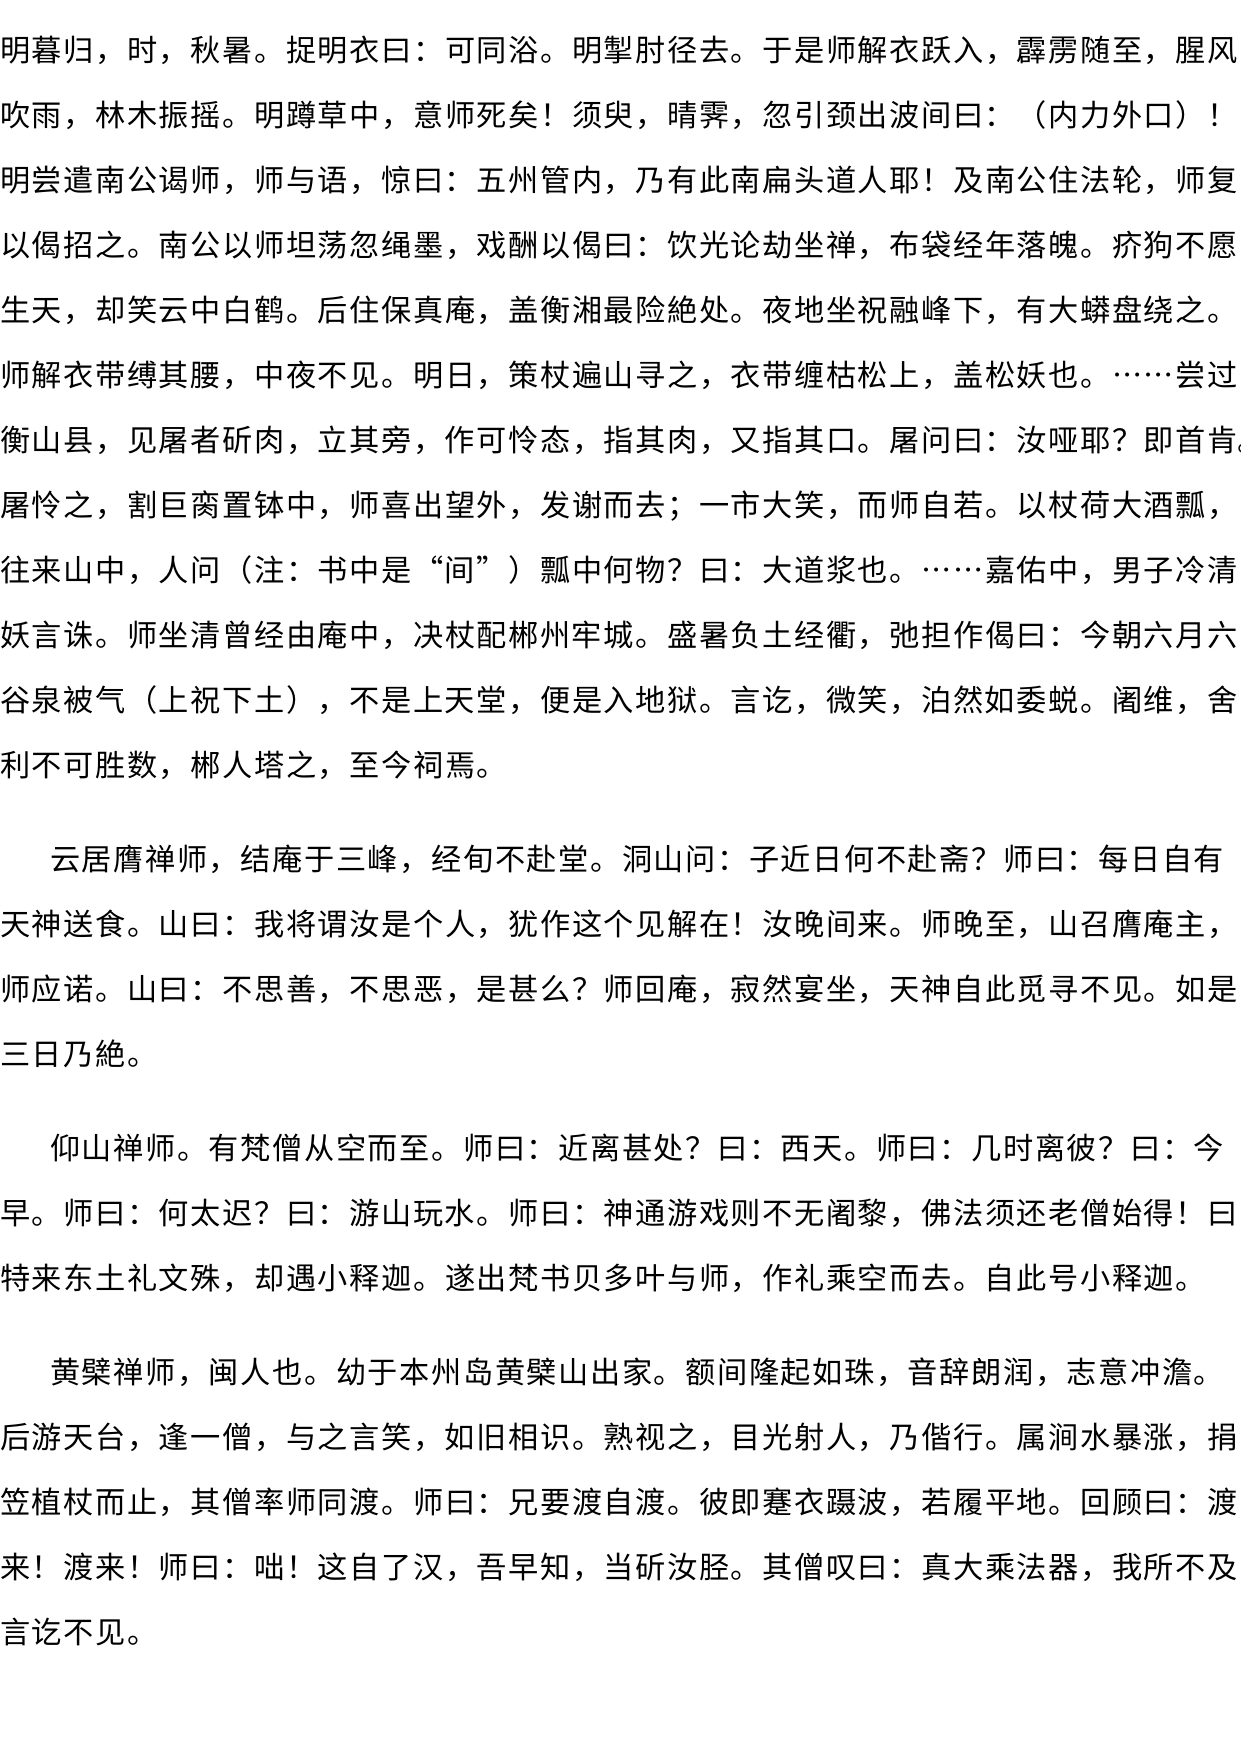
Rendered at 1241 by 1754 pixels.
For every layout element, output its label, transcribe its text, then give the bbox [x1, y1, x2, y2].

text 黄檗禅师，闽人也。幼于本州岛黄檗山出家。额间隆起如珠，音辞朗润，志意冲澹。后游天台，逢一僧，与之言笑，如旧相识。熟视之，目光射人，乃偕行。属涧水暴涨，捐笠植杖而止，其僧率师同渡。师曰：兄要渡自渡。彼即蹇衣蹑波，若履平地。回顾曰：渡来！渡来！师曰：咄！这自了汉，吾早知，当斫汝胫。其僧叹曰：真大乘法器，我所不及！言讫不见。 [0, 1338, 1240, 1663]
text 云居膺禅师，结庵于三峰，经旬不赴堂。洞山问：子近日何不赴斋？师曰：每日自有天神送食。山曰：我将谓汝是个人，犹作这个见解在！汝晚间来。师晚至，山召膺庵主，师应诺。山曰：不思善，不思恶，是甚么？师回庵，寂然宴坐，天神自此觅寻不见。如是三日乃絶。 [0, 825, 1240, 1085]
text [0, 16, 1240, 796]
text 仰山禅师。有梵僧从空而至。师曰：近离甚处？曰：西天。师曰：几时离彼？曰：今早。师曰：何太迟？曰：游山玩水。师曰：神通游戏则不无阇黎，佛法须还老僧始得！曰：特来东土礼文殊，却遇小释迦。遂出梵书贝多叶与师，作礼乘空而去。自此号小释迦。 [0, 1114, 1240, 1309]
